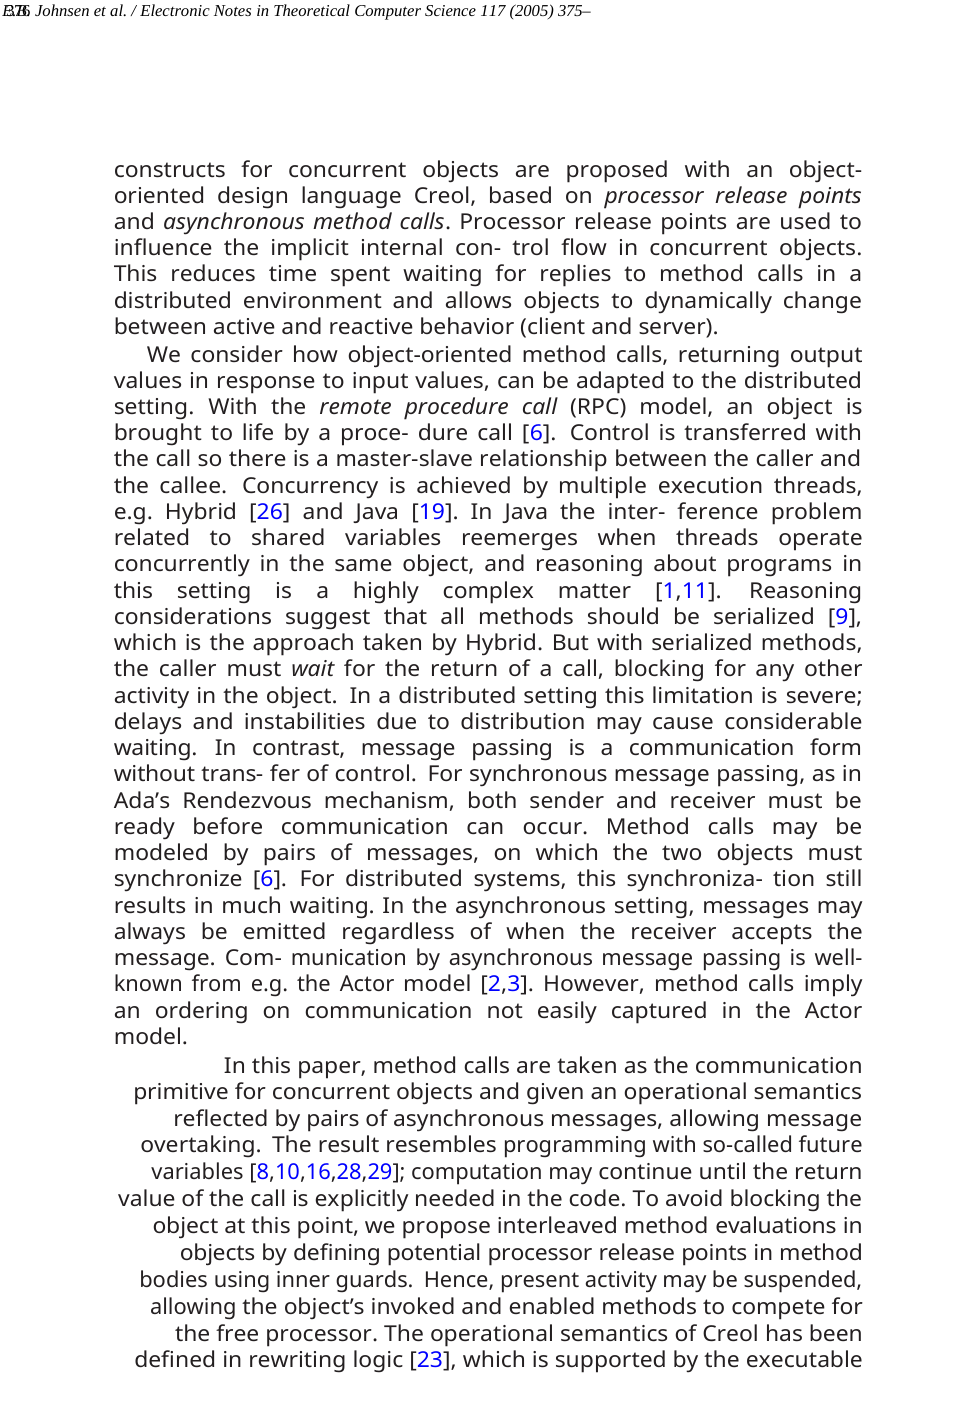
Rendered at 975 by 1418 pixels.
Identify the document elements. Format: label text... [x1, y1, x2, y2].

text We consider how object-oriented method calls, returning output values in response to input values, can be adapted to the distributed setting. With the remote procedure call (RPC) model, an object is brought to life by a proce- dure call [6]. Control is transferred with the call so there is a master-slave relationship between the caller and the callee. Concurrency is achieved by multiple execution threads, e.g. Hybrid [26] and Java [19]. In Java the inter- ference problem related to shared variables reemerges when threads operate concurrently in the same object, and reasoning about programs in this setting is a highly complex matter [1,11]. Reasoning considerations suggest that all methods should be serialized [9], which is the approach taken by Hybrid. But with serialized methods, the caller must wait for the return of a call, blocking for any other activity in the object. In a distributed setting this limitation is severe; delays and instabilities due to distribution may cause considerable waiting. In contrast, message passing is a communication form without trans- fer of control. For synchronous message passing, as in Ada’s Rendezvous mechanism, both sender and receiver must be ready before communication can occur. Method calls may be modeled by pairs of messages, on which the two objects must synchronize [6]. For distributed systems, this synchroniza- tion still results in much waiting. In the asynchronous setting, messages may always be emitted regardless of when the receiver accepts the message. Com- munication by asynchronous message passing is well-known from e.g. the Actor model [2,3]. However, method calls imply an ordering on communication not easily captured in the Actor model. [113, 342, 862, 1051]
text constructs for concurrent objects are proposed with an object-oriented design language Creol, based on processor release points and asynchronous method calls. Processor release points are used to influence the implicit internal con- trol flow in concurrent objects. This reduces time spent waiting for replies to method calls in a distributed environment and allows objects to dynamically change between active and reactive behavior (client and server). [113, 157, 862, 341]
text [113, 1052, 863, 1374]
